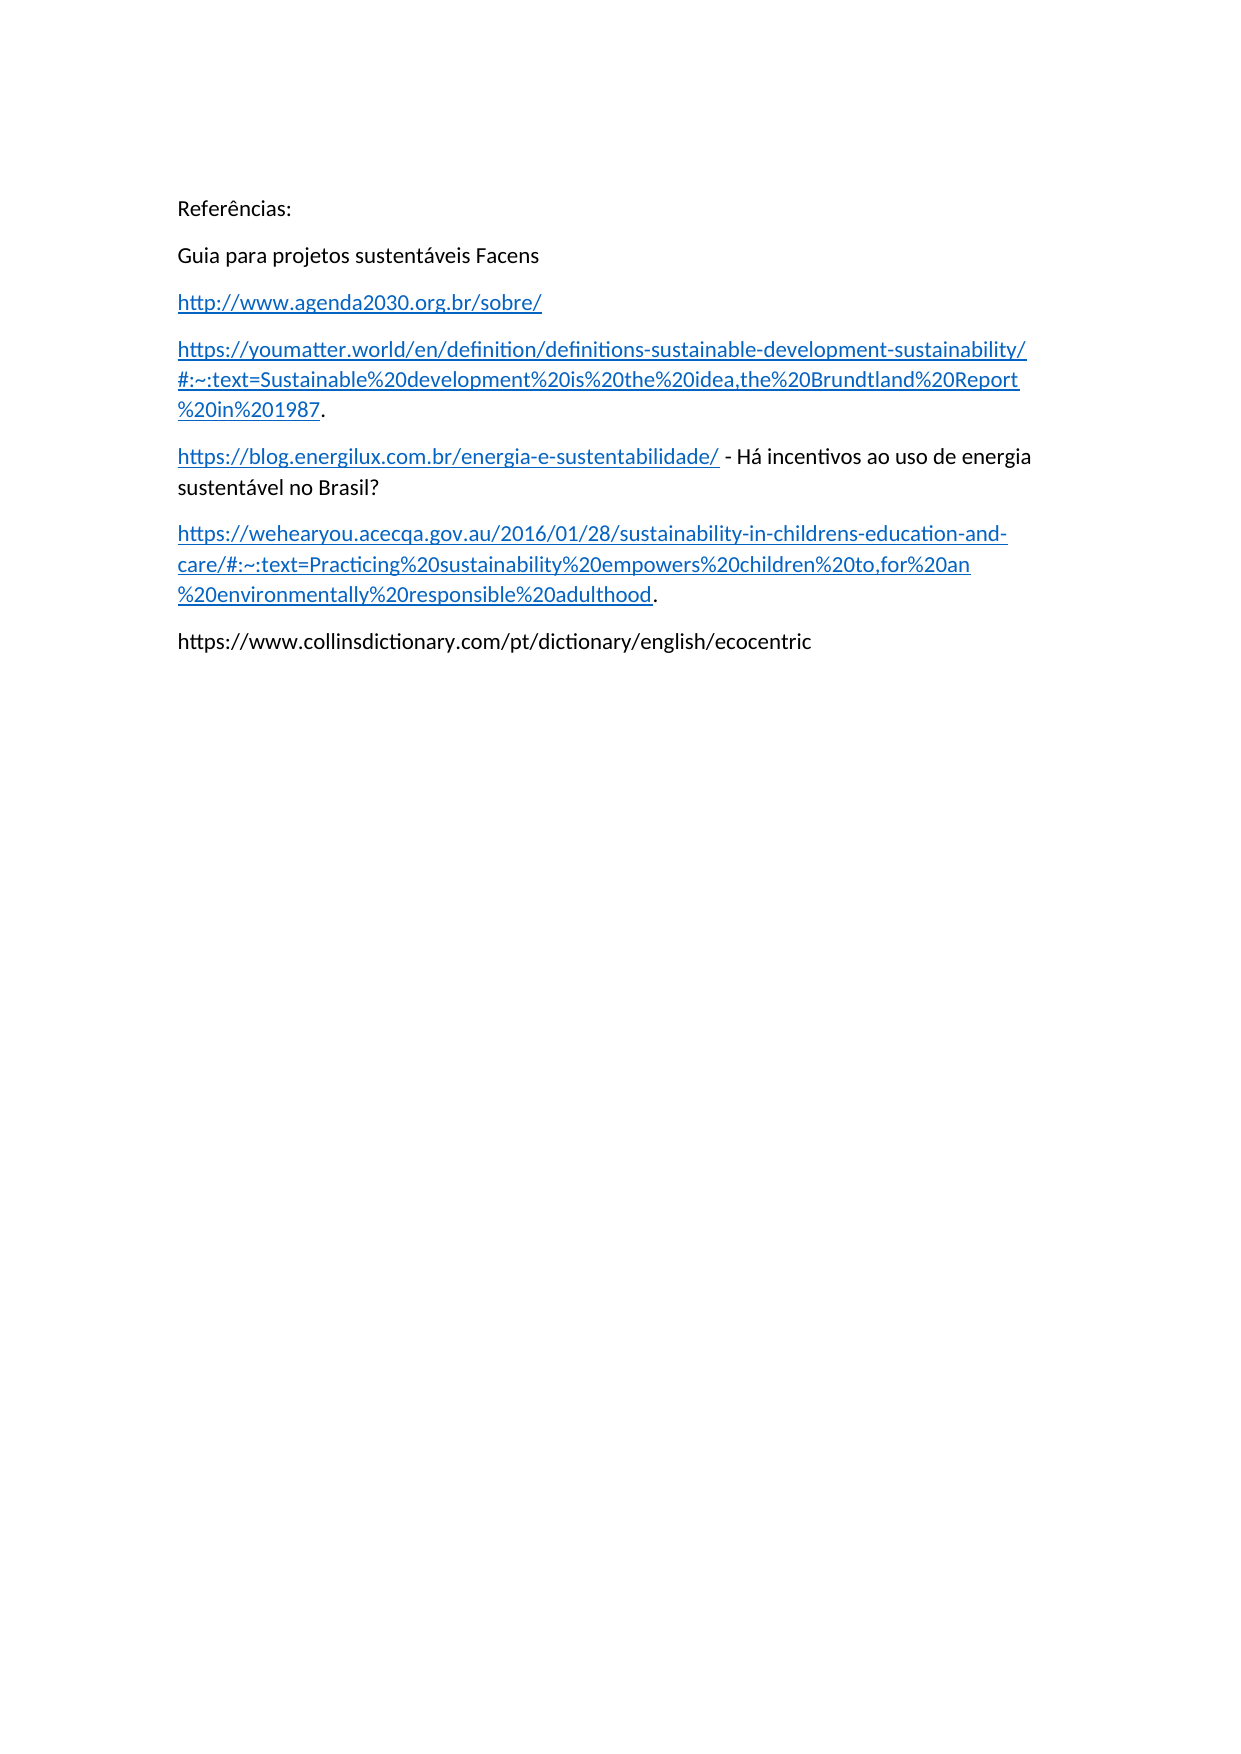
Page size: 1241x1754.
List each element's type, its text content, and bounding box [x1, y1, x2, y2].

text Guia para projetos sustentáveis Facens [177, 241, 1063, 269]
text https://youmatter.world/en/definition/definitions-sustainable-development-sustainability/#:~:text=Sustainable%20development%20is%20the%20idea,the%20Brundtland%20Report%20in%201987. [177, 335, 1063, 423]
text https://www.collinsdictionary.com/pt/dictionary/english/ecocentric [177, 627, 1063, 655]
text https://wehearyou.acecqa.gov.au/2016/01/28/sustainability-in-childrens-education-and-care/#:~:text=Practicing%20sustainability%20empowers%20children%20to,for%20an%20environmentally%20responsible%20adulthood. [177, 519, 1063, 608]
text https://blog.energilux.com.br/energia-e-sustentabilidade/ - Há incentivos ao uso de energia sustentável no Brasil? [177, 442, 1063, 501]
text http://www.agenda2030.org.br/sobre/ [177, 288, 1063, 316]
text Referências: [177, 194, 1063, 222]
